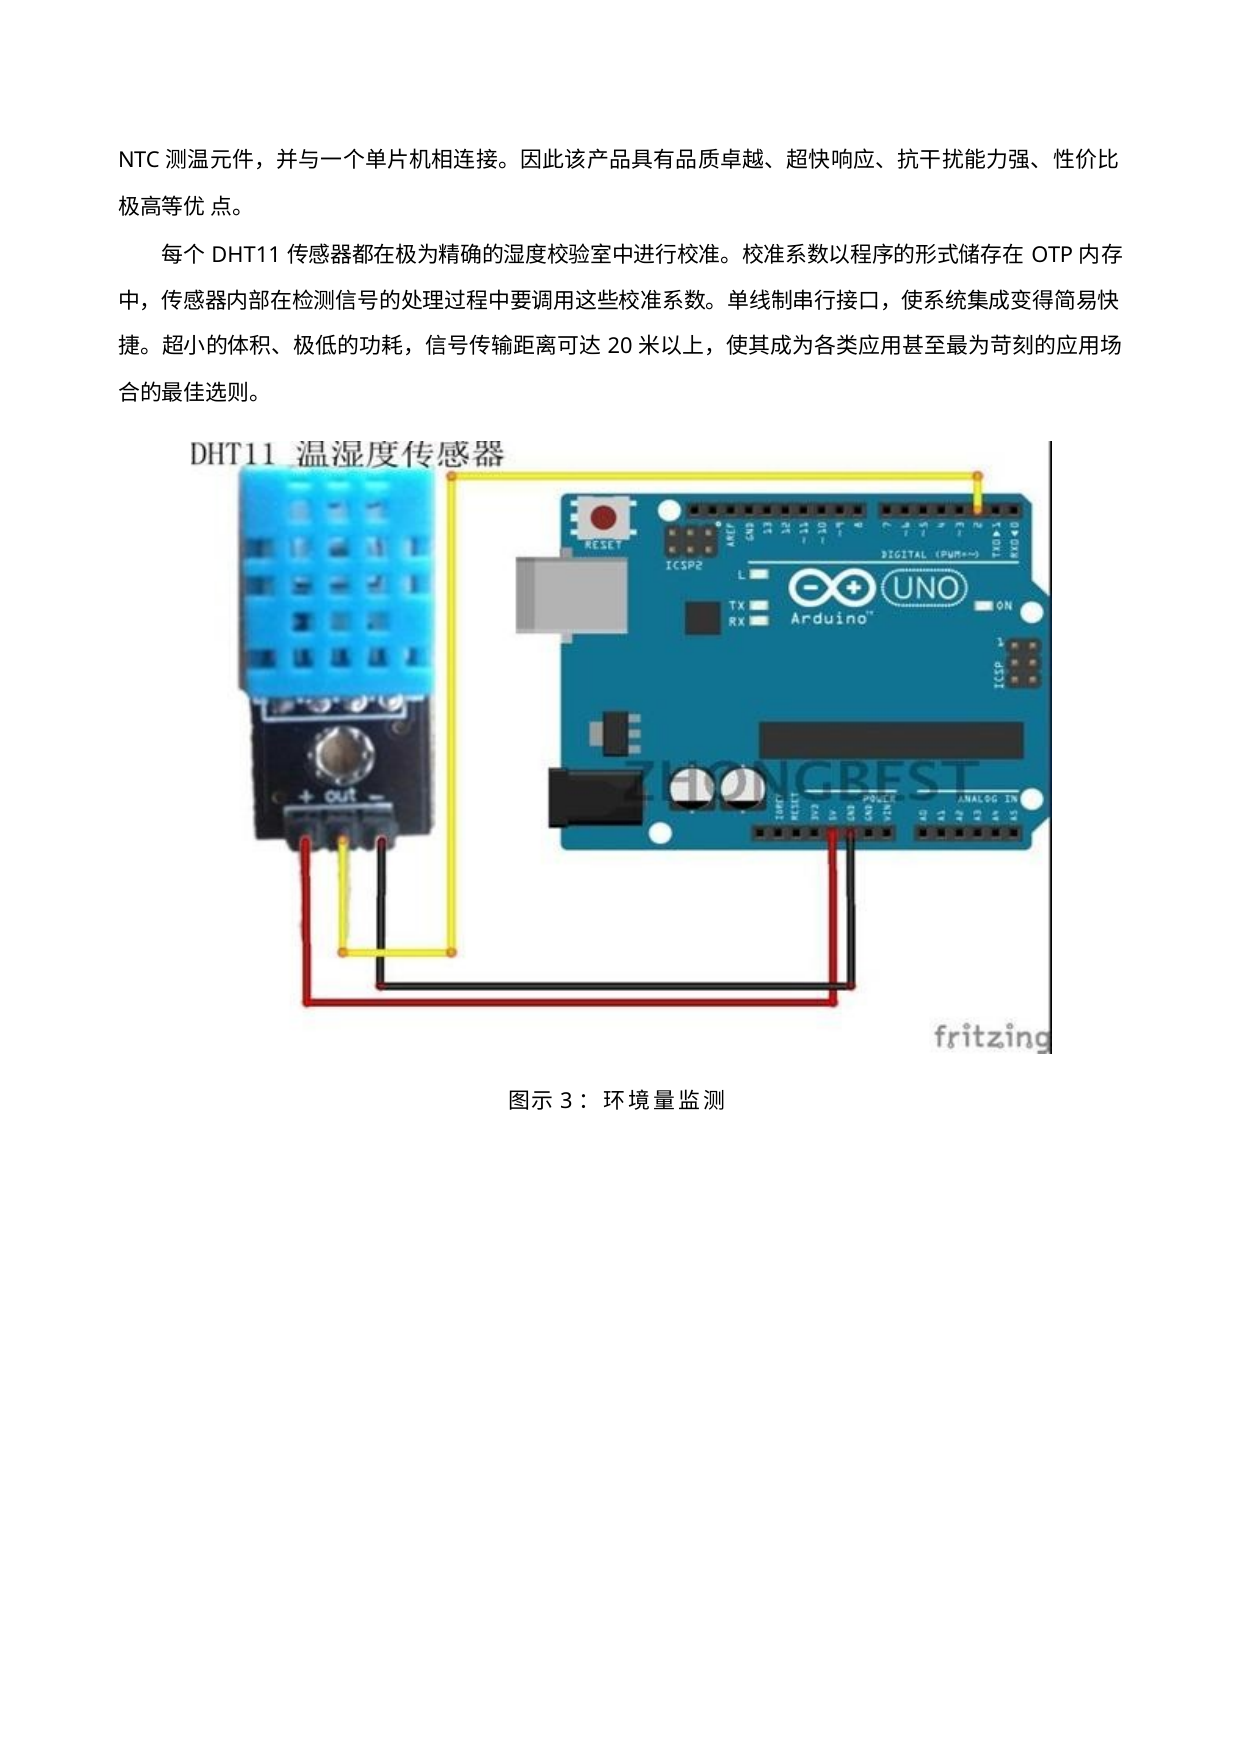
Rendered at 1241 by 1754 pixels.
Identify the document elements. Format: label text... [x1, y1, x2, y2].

picture [190, 441, 1052, 1054]
text 每个 DHT11 传感器都在极为精确的湿度校验室中进行校准。校准系数以程序的形式储存在 OTP 内存 中，传感器内部在检测信号的处理过程中要调用这些校准系数。单线制串行接口，使系统集成变得简易快 捷。超小的体积、极低的功耗，信号传输距离可达 20 米以上，使其成为各类应用甚至最为苛刻的应用场合的最佳选则。 [118, 237, 1123, 406]
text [118, 142, 1123, 221]
text 图示3 ：环境量监测 [487, 1054, 753, 1114]
